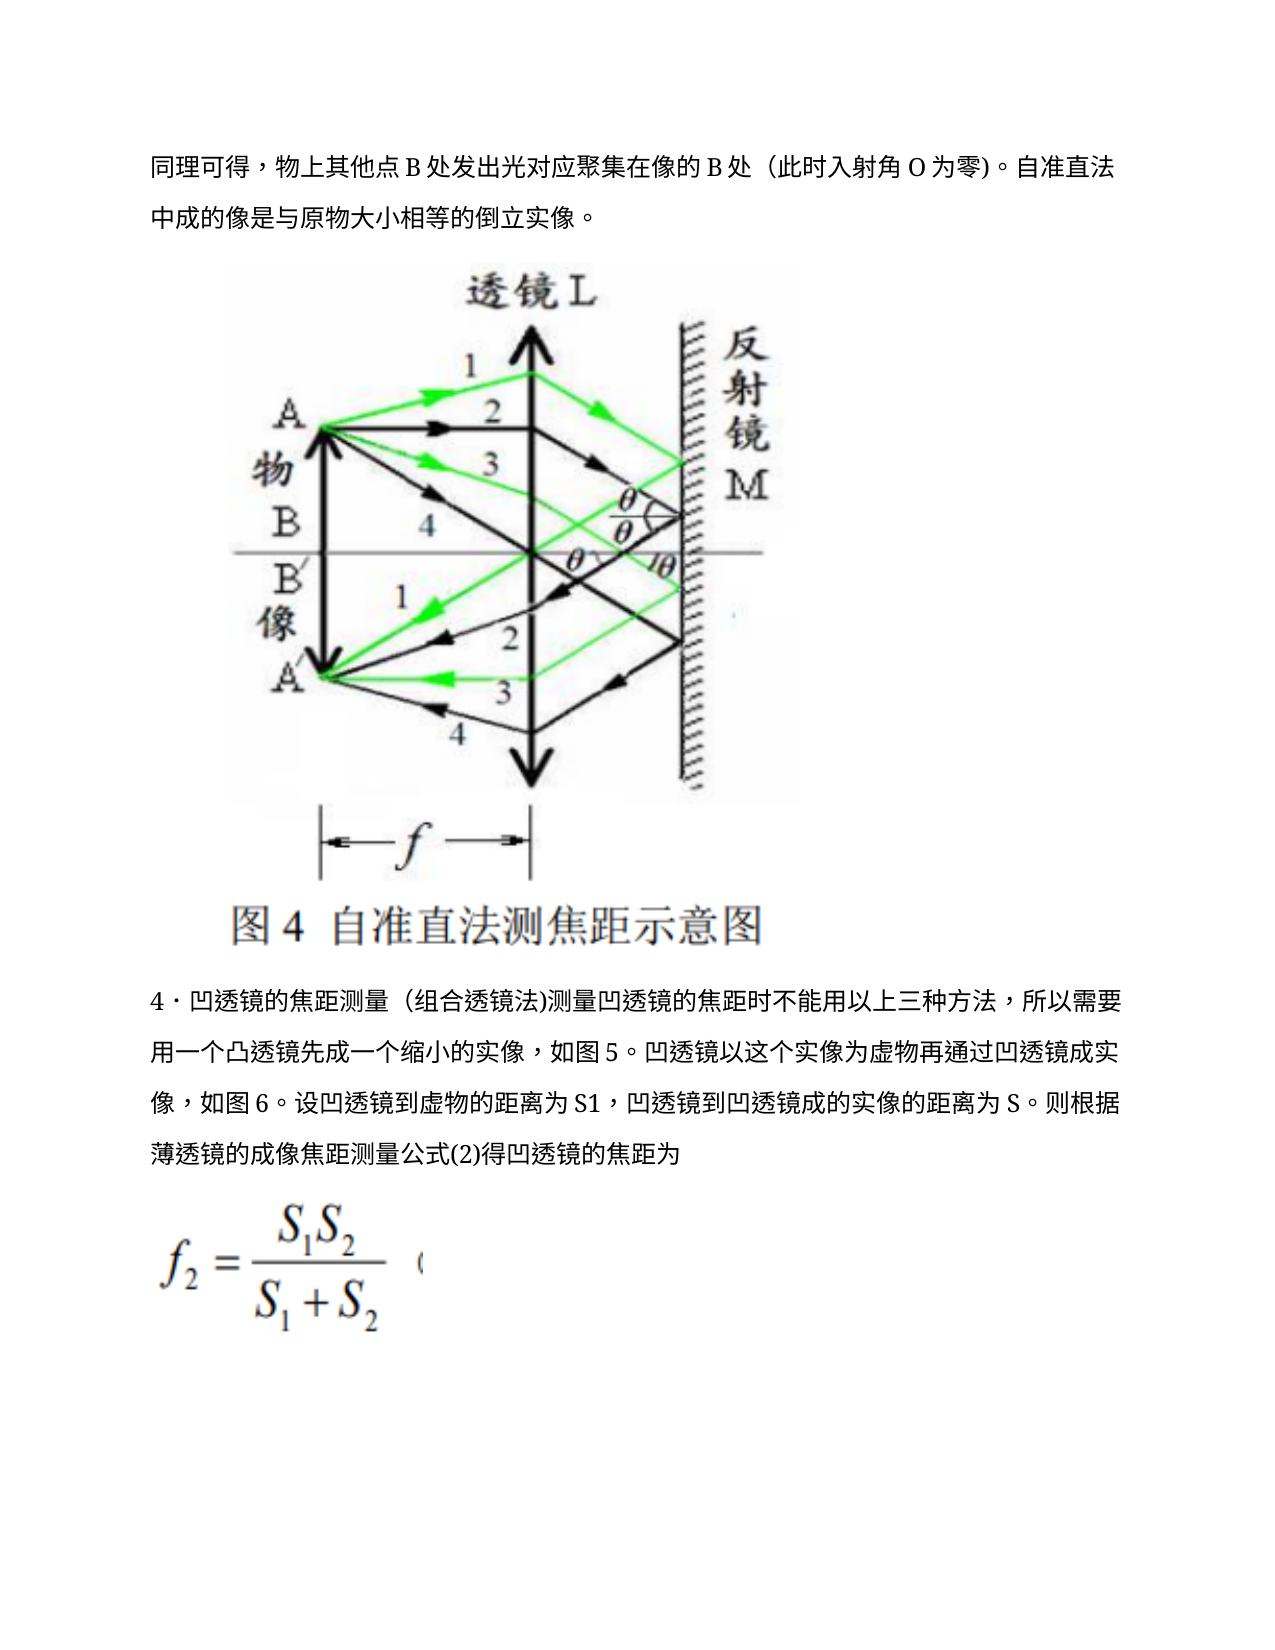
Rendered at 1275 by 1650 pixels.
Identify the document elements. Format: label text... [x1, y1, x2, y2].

text 同理可得，物上其他点B处发出光对应聚集在像的B处（此时入射角О为零)。自准直法中成的像是与原物大小相等的倒立实像。 [150, 150, 1125, 235]
picture [150, 252, 844, 969]
text 4．凹透镜的焦距测量（组合透镜法)测量凹透镜的焦距时不能用以上三种方法，所以需要用一个凸透镜先成一个缩小的实像，如图5。凹透镜以这个实像为虚物再通过凹透镜成实像，如图6。设凹透镜到虚物的距离为S1，凹透镜到凹透镜成的实像的距离为S。则根据薄透镜的成像焦距测量公式(2)得凹透镜的焦距为 [150, 983, 1125, 1170]
picture [150, 1187, 423, 1338]
